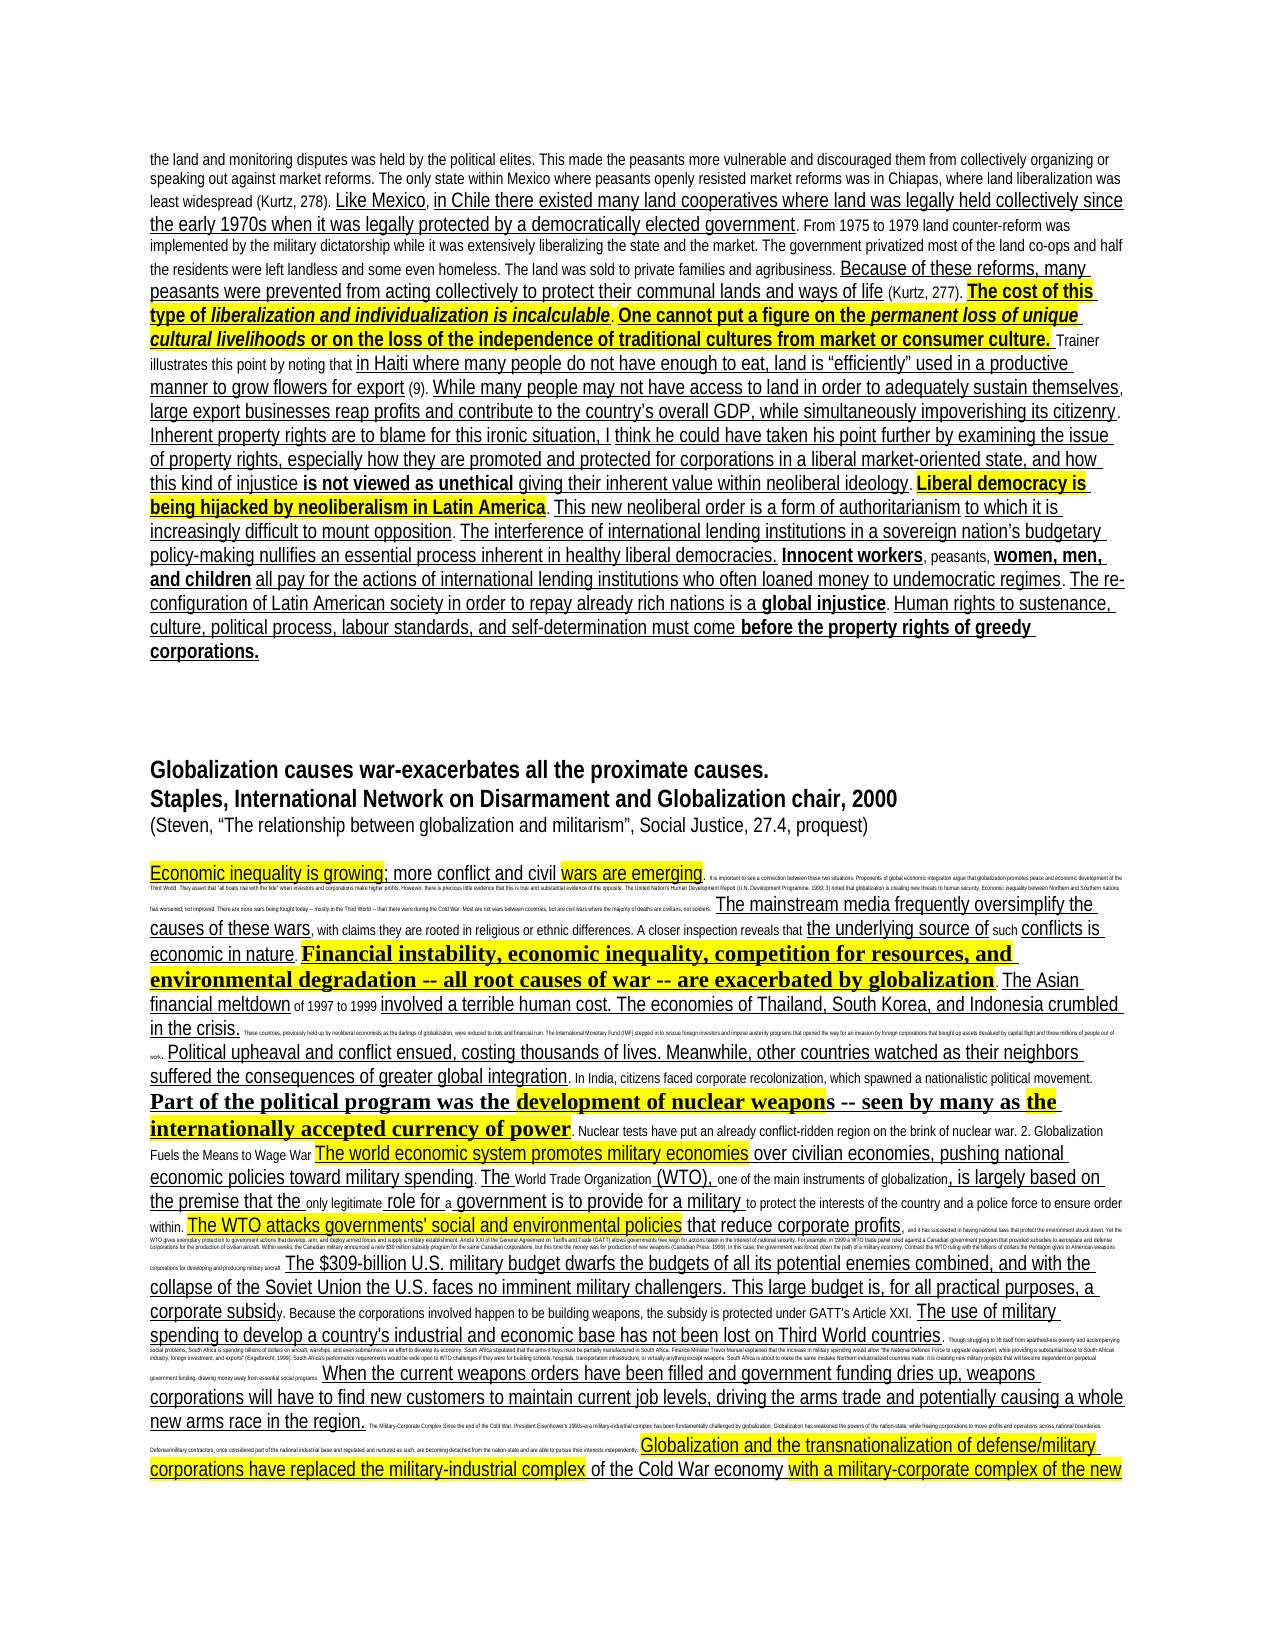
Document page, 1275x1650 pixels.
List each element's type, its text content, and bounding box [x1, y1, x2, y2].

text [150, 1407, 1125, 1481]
subtitle Globalization causes war-exacerbates all the proximate causes. [150, 755, 1125, 784]
text (Steven, “The relationship between globalization and militarism”, Social Justice, 27.4, proquest) [150, 813, 1125, 837]
text Staples, International Network on Disarmament and Globalization chair, 2000 [150, 784, 1125, 813]
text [150, 150, 1125, 663]
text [150, 861, 1125, 1406]
